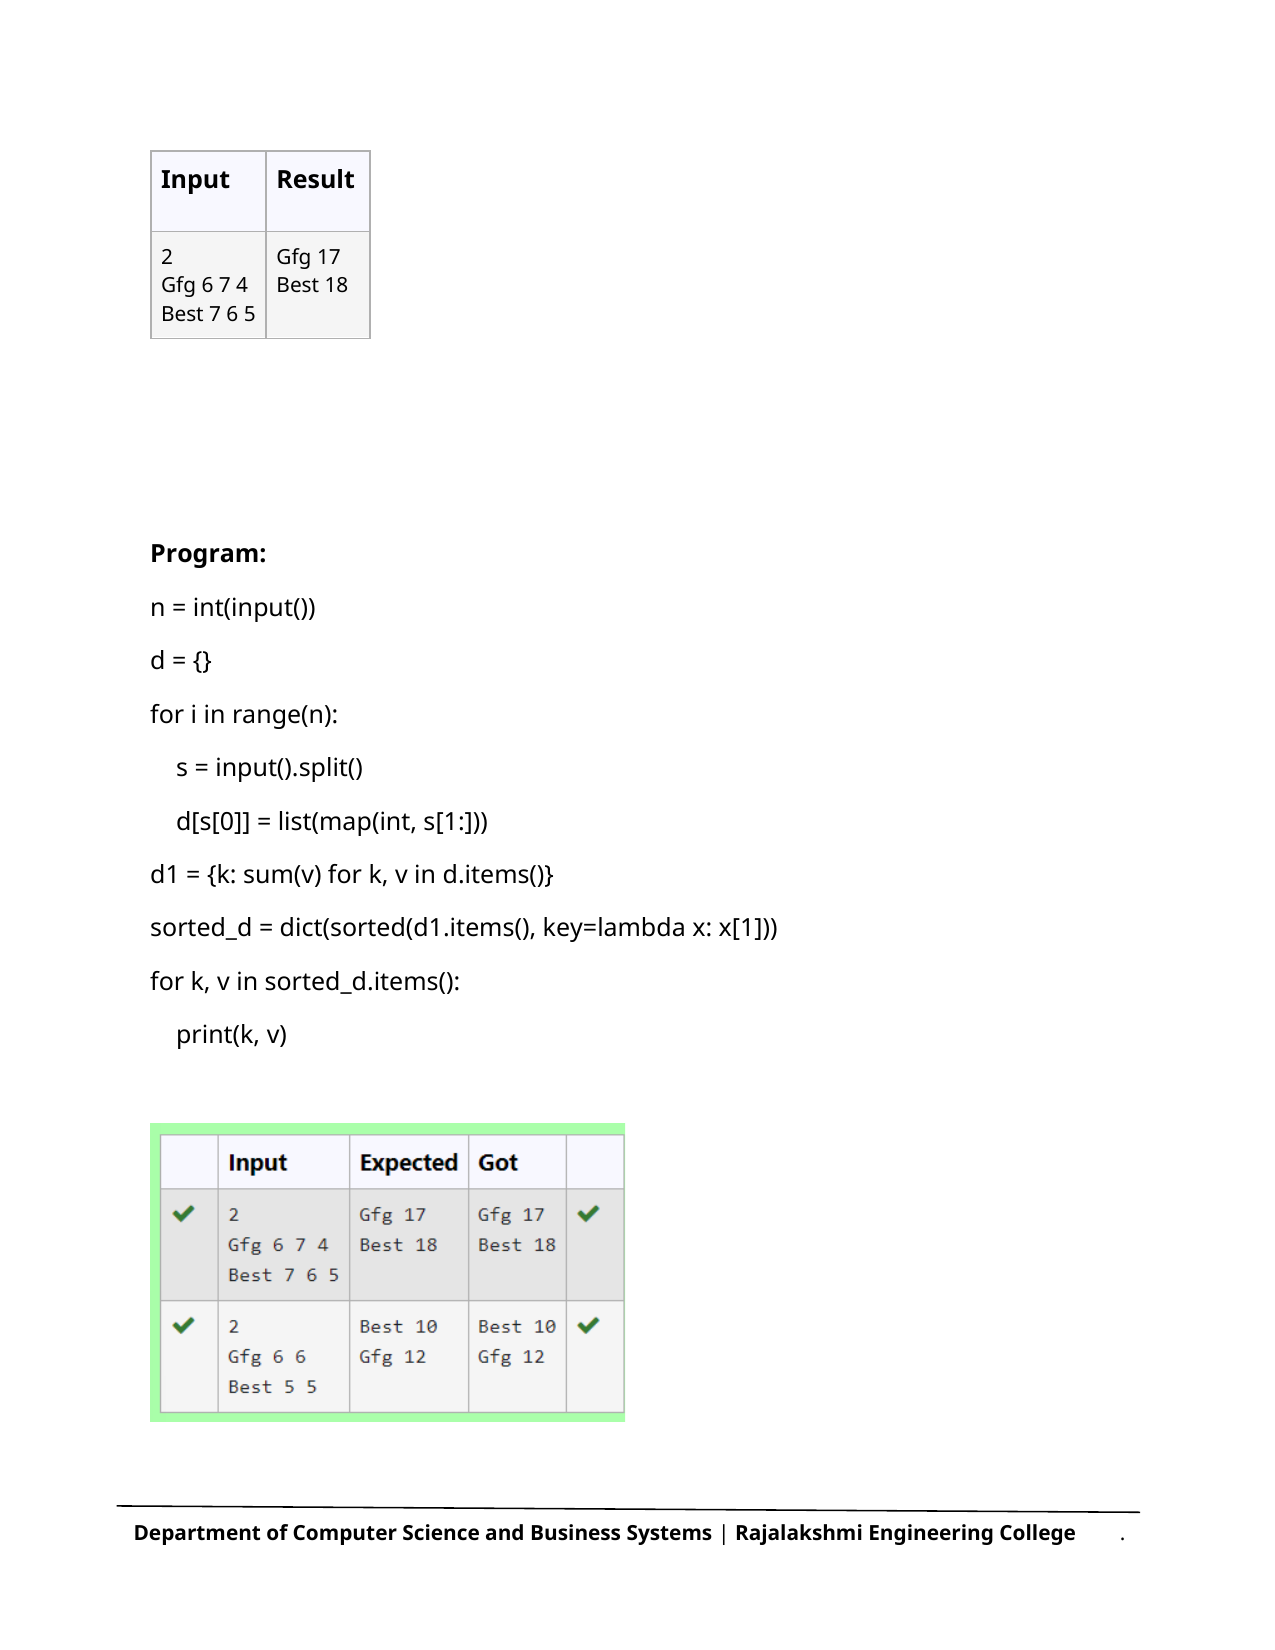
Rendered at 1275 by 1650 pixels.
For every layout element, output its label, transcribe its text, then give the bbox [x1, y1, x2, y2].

picture [150, 1123, 625, 1422]
text sorted_d = dict(sorted(d1.items(), key=lambda x: x[1])) [150, 910, 1125, 944]
text n = int(input()) [150, 589, 1125, 623]
text for i in range(n): [150, 696, 1125, 730]
table_header Input [152, 152, 265, 231]
text d1 = {k: sum(v) for k, v in d.items()} [150, 857, 1125, 891]
text for k, v in sorted_d.items(): [150, 963, 1125, 997]
text print(k, v) [150, 1017, 1125, 1051]
table_header Result [267, 152, 369, 231]
table_cell Gfg 17 Best 18 [267, 232, 369, 337]
text d[s[0]] = list(map(int, s[1:])) [150, 803, 1125, 837]
text d = {} [150, 643, 1125, 677]
text s = input().split() [150, 750, 1125, 784]
text Program: [150, 536, 1125, 570]
table_cell 2 Gfg 6 7 4 Best 7 6 5 [152, 232, 265, 337]
